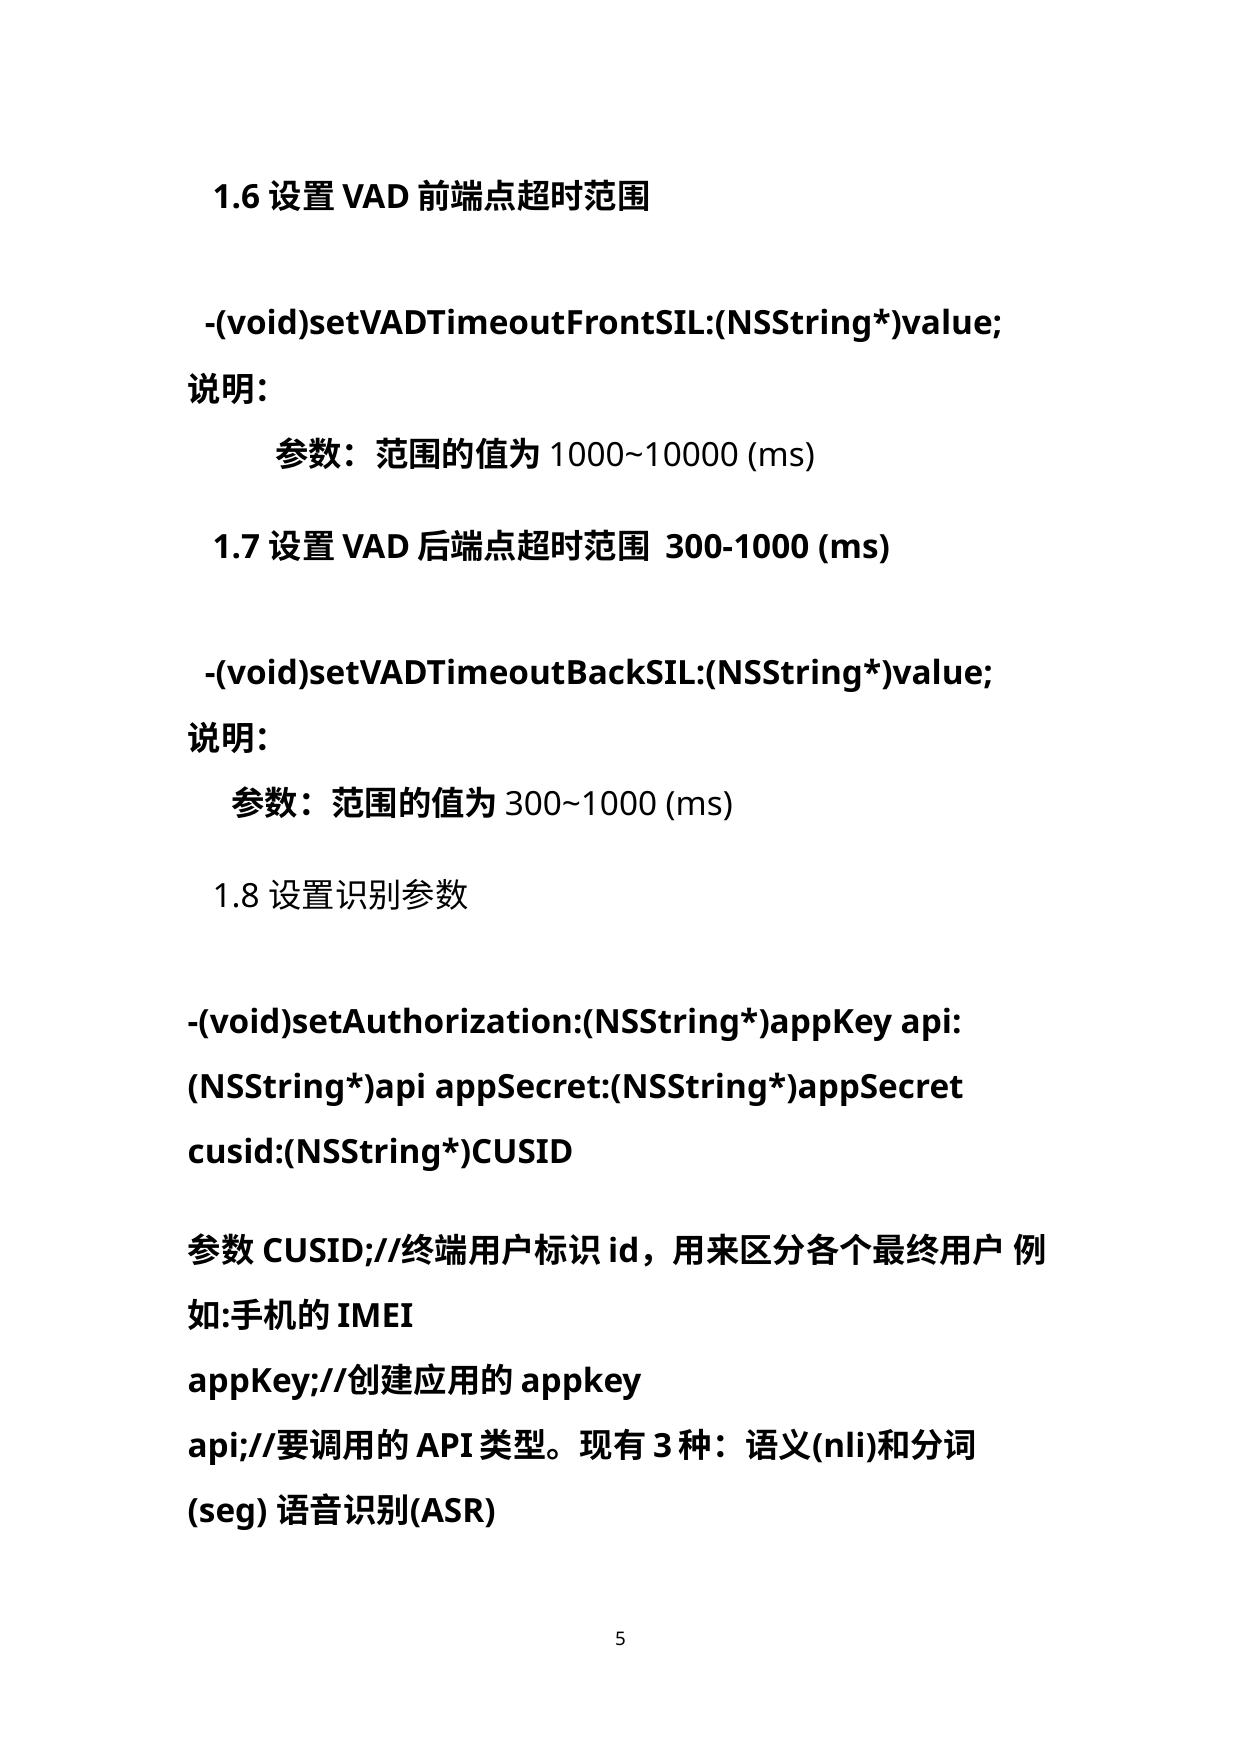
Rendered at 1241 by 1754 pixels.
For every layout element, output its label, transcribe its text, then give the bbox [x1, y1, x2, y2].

text 说明： [187, 704, 1053, 769]
text -(void)setVADTimeoutFrontSIL:(NSString*)value; [187, 289, 1053, 354]
subtitle 1.6 设置VAD前端点超时范围 [212, 162, 1028, 227]
subtitle 1.7 设置VAD后端点超时范围 300-1000 (ms) [212, 511, 1028, 576]
text appKey;//创建应用的appkey [187, 1346, 1053, 1411]
text 参数 CUSID;//终端用户标识id，用来区分各个最终用户 例如:手机的IMEI [187, 1216, 1053, 1346]
text -(void)setAuthorization:(NSString*)appKey api:(NSString*)api appSecret:(NSString*)appSecret cusid:(NSString*)CUSID [187, 988, 1053, 1183]
subtitle 1.8 设置识别参数 [212, 861, 1028, 926]
text 说明： [187, 354, 1053, 419]
text -(void)setVADTimeoutBackSIL:(NSString*)value; [187, 639, 1053, 704]
text api;//要调用的API类型。现有3种：语义(nli)和分词(seg) 语音识别(ASR) [187, 1411, 1053, 1541]
text 参数：范围的值为300~1000 (ms) [187, 769, 1053, 834]
text 参数：范围的值为1000~10000 (ms) [187, 419, 1053, 484]
